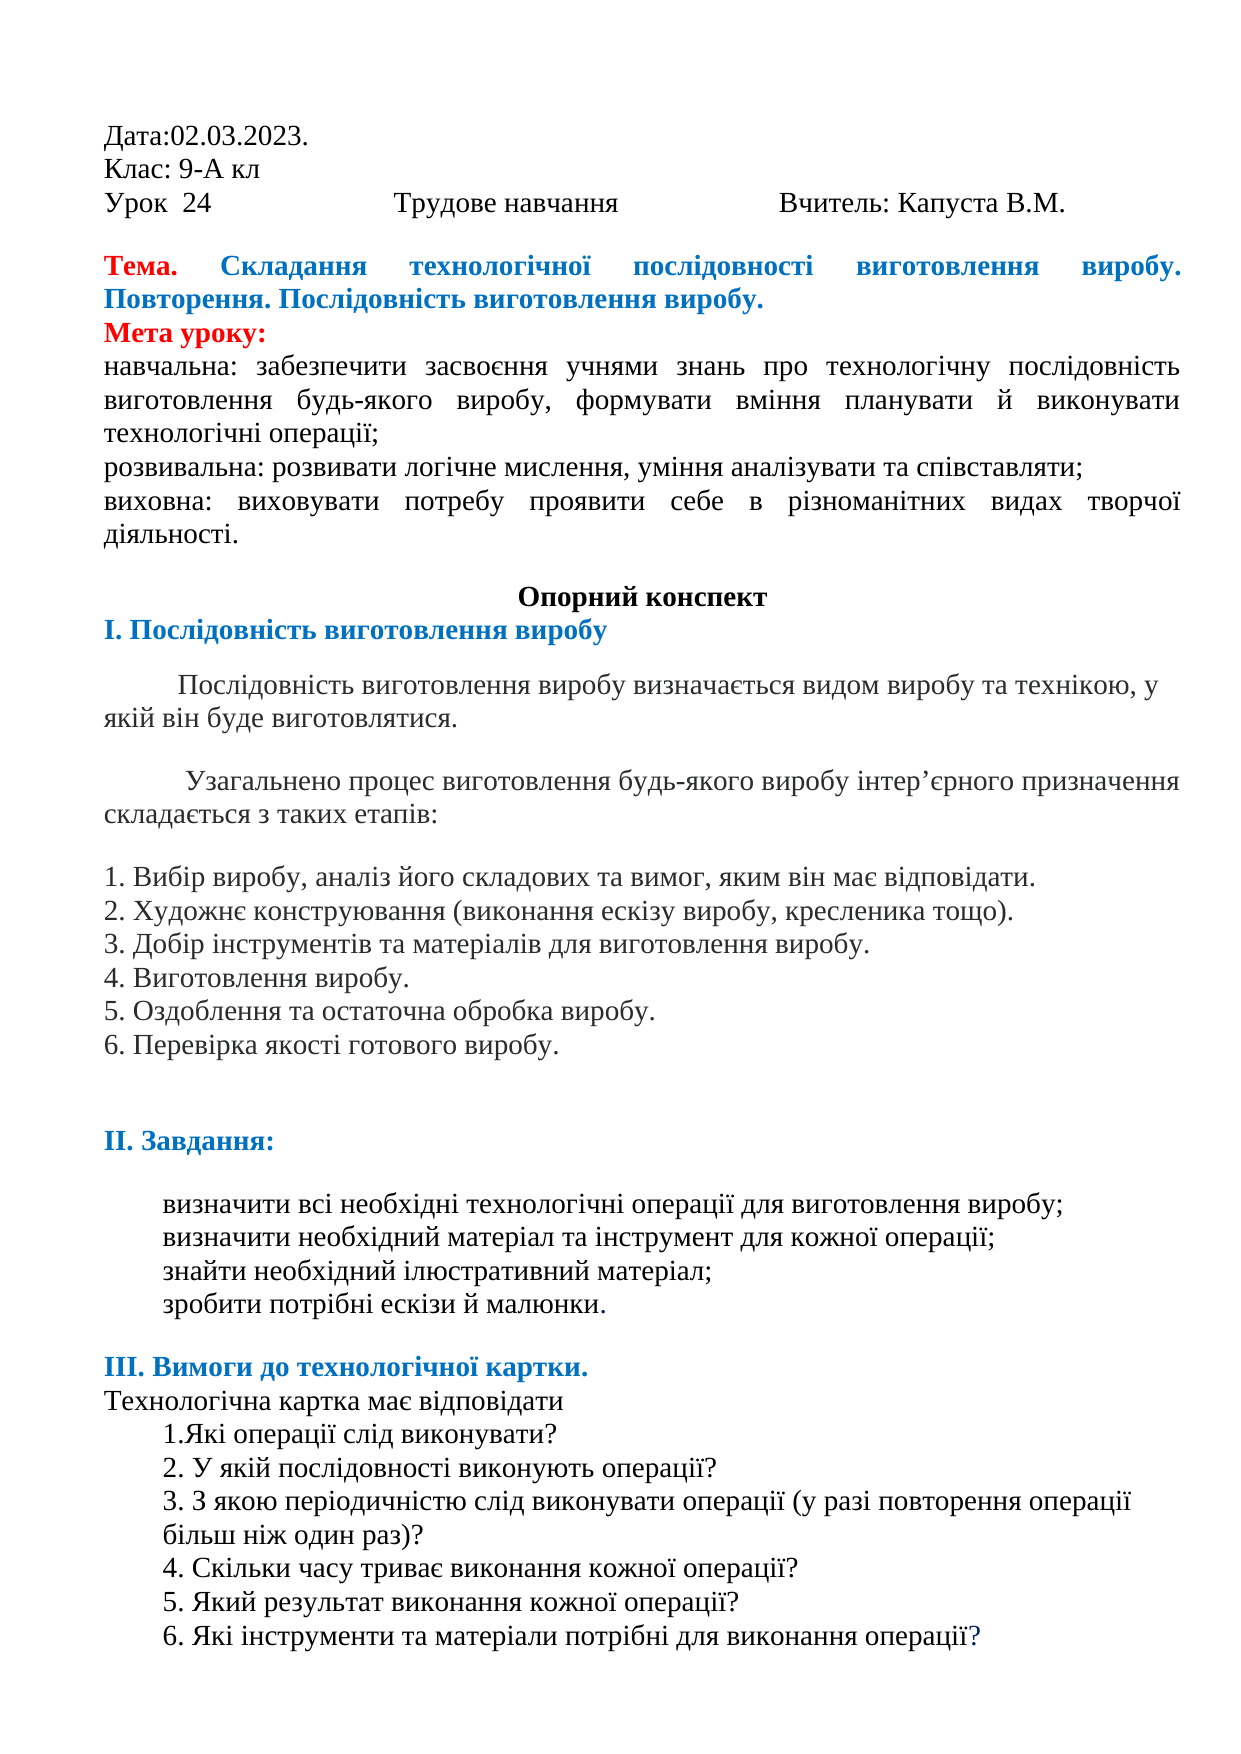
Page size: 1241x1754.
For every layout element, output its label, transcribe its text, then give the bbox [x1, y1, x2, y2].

text Технологічна картка має відповідати [103, 1383, 1181, 1416]
text 3. Добір інструментів та матеріалів для виготовлення виробу. [103, 926, 1181, 960]
text 5. Оздоблення та остаточна обробка виробу. [103, 993, 1181, 1027]
text Урок 24 Трудове навчання Вчитель: Капуста В.М. [103, 185, 1181, 219]
text Послідовність виготовлення виробу визначається видом виробу та технікою, у якій він буде виготовлятися. [103, 667, 1181, 734]
text І. Послідовність виготовлення виробу [103, 612, 1181, 646]
text Дата:02.03.2023. [103, 118, 1181, 152]
text визначити необхідний матеріал та інструмент для кожної операції; [103, 1219, 1181, 1253]
text Тема. Складання технологічної послідовності виготовлення виробу. Повторення. Послідовність виготовлення виробу. [103, 248, 1181, 315]
text Клас: 9-А кл [103, 152, 1181, 185]
text 4. Виготовлення виробу. [103, 960, 1181, 993]
text виховна: виховувати потребу проявити себе в різноманітних видах творчої діяльності. [103, 483, 1181, 550]
text Опорний конспект [103, 579, 1181, 612]
text Мета уроку: [103, 315, 1181, 348]
text визначити всі необхідні технологічні операції для виготовлення виробу; [103, 1186, 1181, 1219]
text навчальна: забезпечити засвоєння учнями знань про технологічну послідовність виготовлення будь-якого виробу, формувати вміння планувати й виконувати технологічні операції; [103, 348, 1181, 449]
text ІІІ. Вимоги до технологічної картки. [103, 1349, 1181, 1383]
text Узагальнено процес виготовлення будь-якого виробу інтер’єрного призначення складається з таких етапів: [103, 763, 1181, 830]
text 6. Перевірка якості готового виробу. [103, 1027, 1181, 1061]
text знайти необхідний ілюстративний матеріал; [103, 1253, 1181, 1287]
text 1. Вибір виробу, аналіз його складових та вимог, яким він має відповідати. [103, 859, 1181, 893]
text розвивальна: розвивати логічне мислення, уміння аналізувати та співставляти; [103, 449, 1181, 483]
text зробити потрібні ескізи й малюнки. [103, 1287, 1181, 1320]
text 2. Художнє конструювання (виконання ескізу виробу, кресленика тощо). [103, 893, 1181, 926]
text ІІ. Завдання: [103, 1123, 1181, 1157]
text 1.Які операції слід виконувати? 2. У якій послідовності виконують операції? 3. З якою періодичністю слід виконувати операції (у разі повторення операції більш ніж один раз)? 4. Скільки часу триває виконання кожної операції? 5. Який результат виконання кожної операції? 6. Які інструменти та матеріали потрібні для виконання операції? [162, 1416, 1181, 1651]
